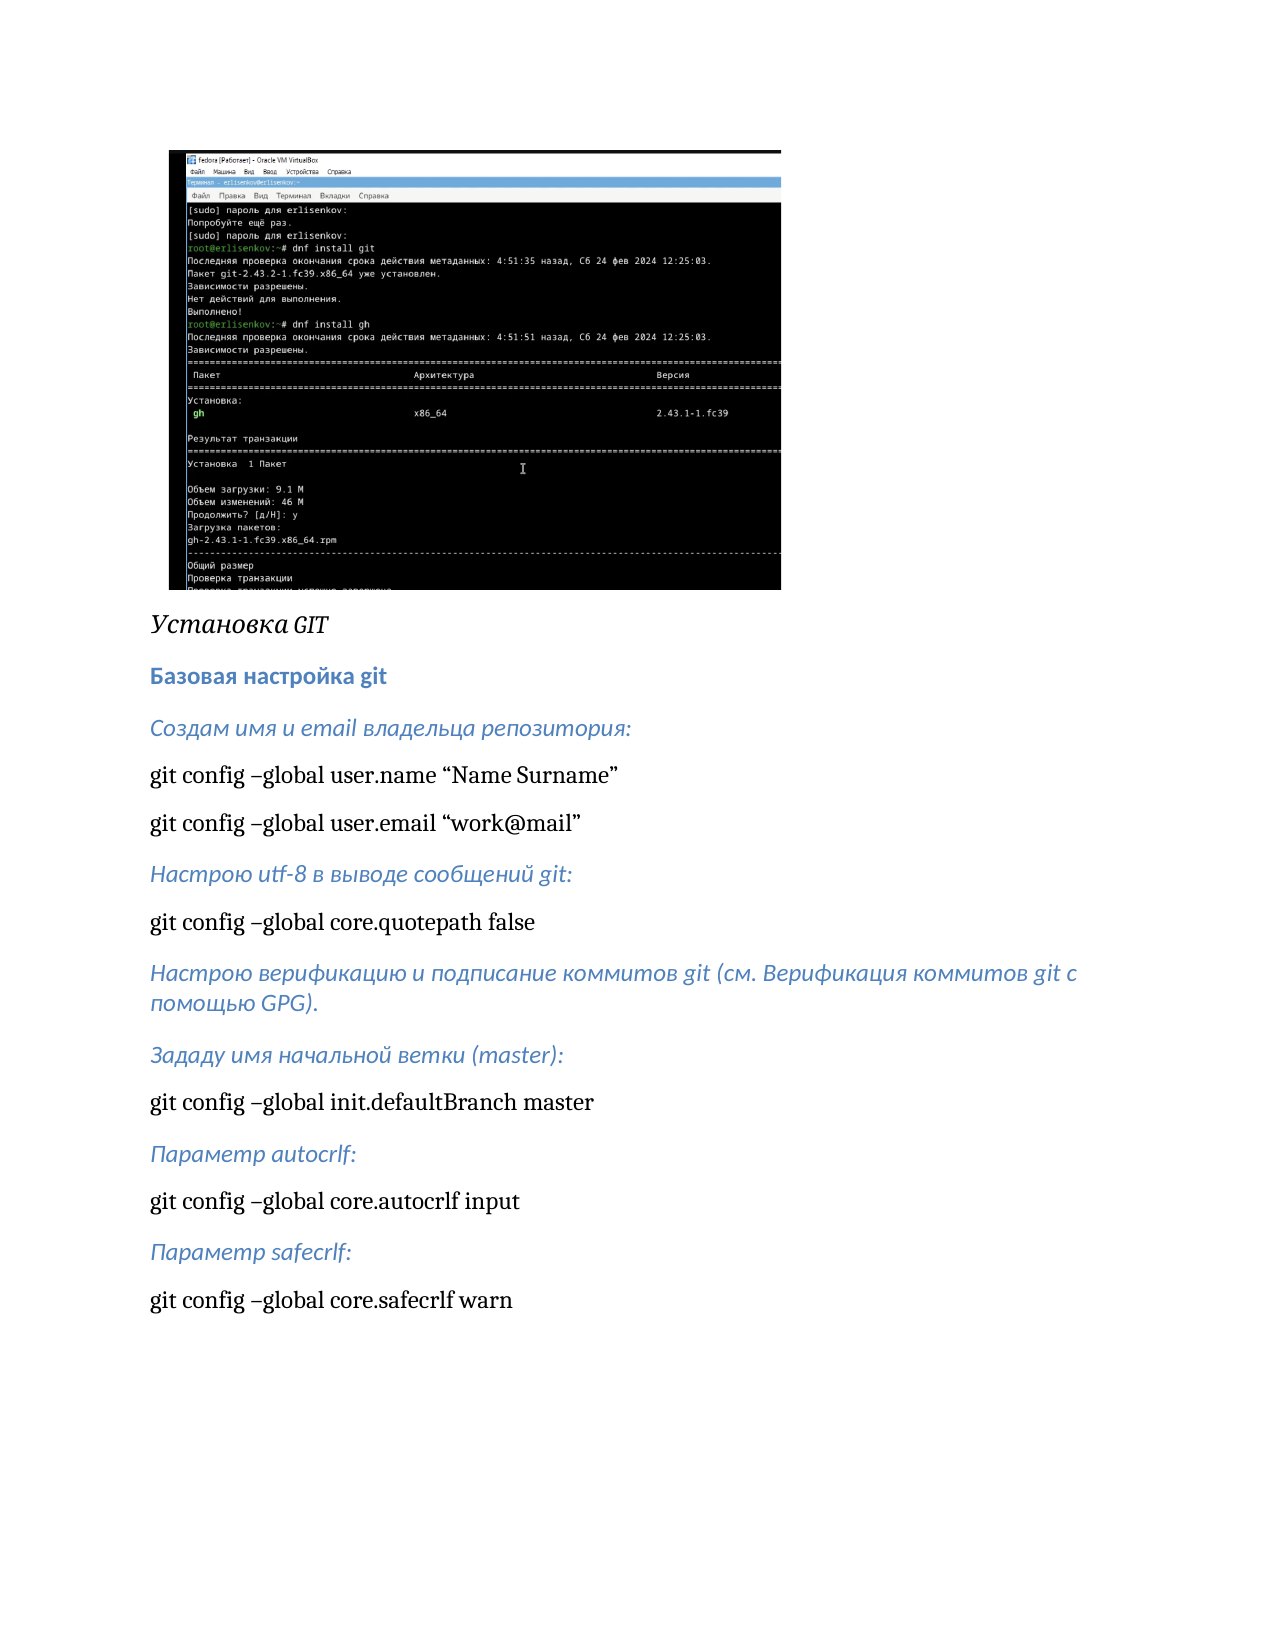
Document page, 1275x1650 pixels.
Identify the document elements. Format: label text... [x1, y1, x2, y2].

subtitle Зададу имя начальной ветки (master): [150, 1039, 1125, 1069]
text git config –global core.safecrlf warn [150, 1286, 1125, 1314]
subtitle Параметр autocrlf: [150, 1138, 1125, 1168]
text git config –global core.quotepath false [150, 907, 1125, 936]
text Установка GIT [150, 611, 1125, 639]
subtitle Базовая настройка git [150, 660, 1125, 691]
text git config –global init.defaultBranch master [150, 1088, 1125, 1117]
picture [168, 150, 782, 590]
subtitle Настрою верификацию и подписание коммитов git (см. Верификация коммитов git с помощью GPG). [150, 957, 1125, 1018]
text git config –global user.email “work@mail” [150, 808, 1125, 837]
subtitle Параметр safecrlf: [150, 1237, 1125, 1267]
subtitle Настрою utf-8 в выводе сообщений git: [150, 858, 1125, 889]
text git config –global core.autocrlf input [150, 1187, 1125, 1216]
subtitle Создам имя и email владельца репозитория: [150, 712, 1125, 742]
text git config –global user.name “Name Surname” [150, 761, 1125, 790]
